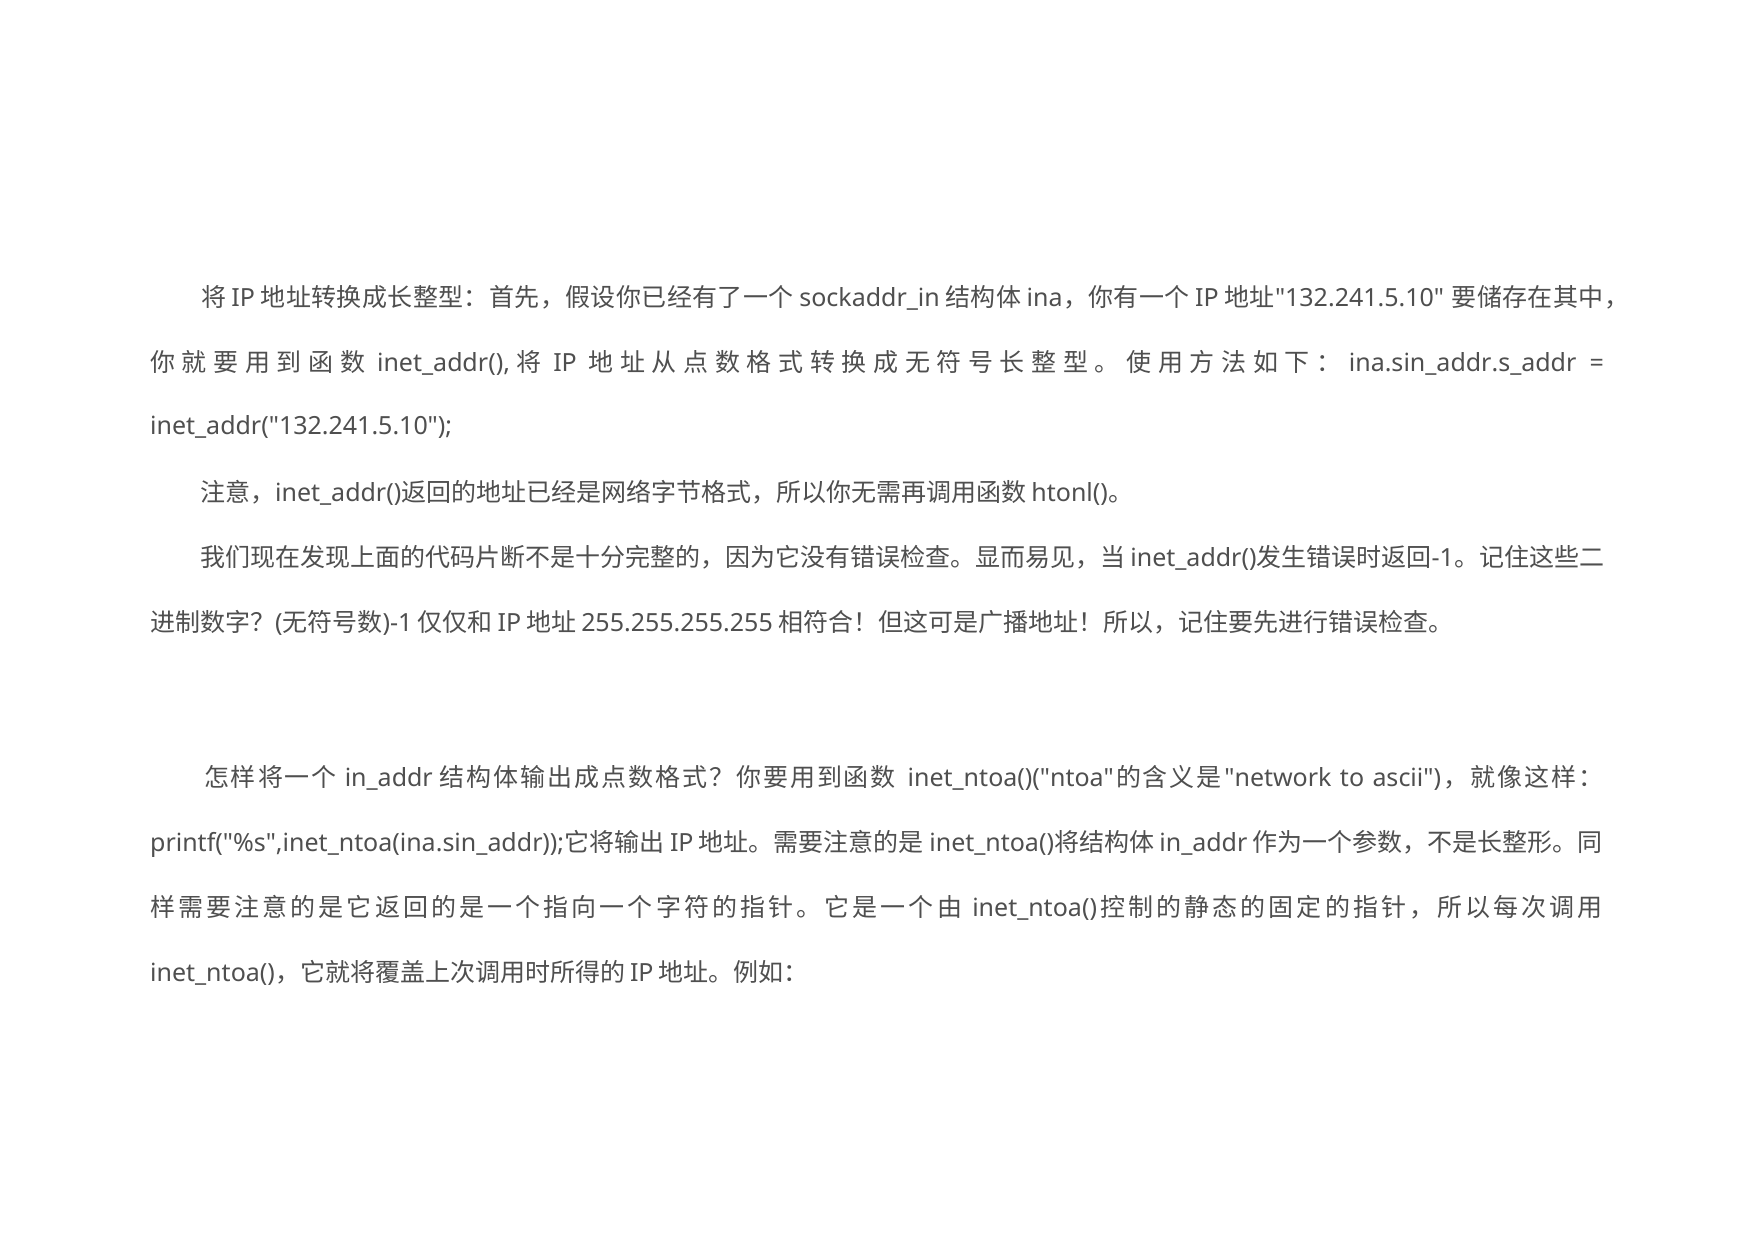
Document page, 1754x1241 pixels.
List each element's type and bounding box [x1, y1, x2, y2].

text [150, 198, 1604, 718]
text [150, 743, 1604, 1003]
